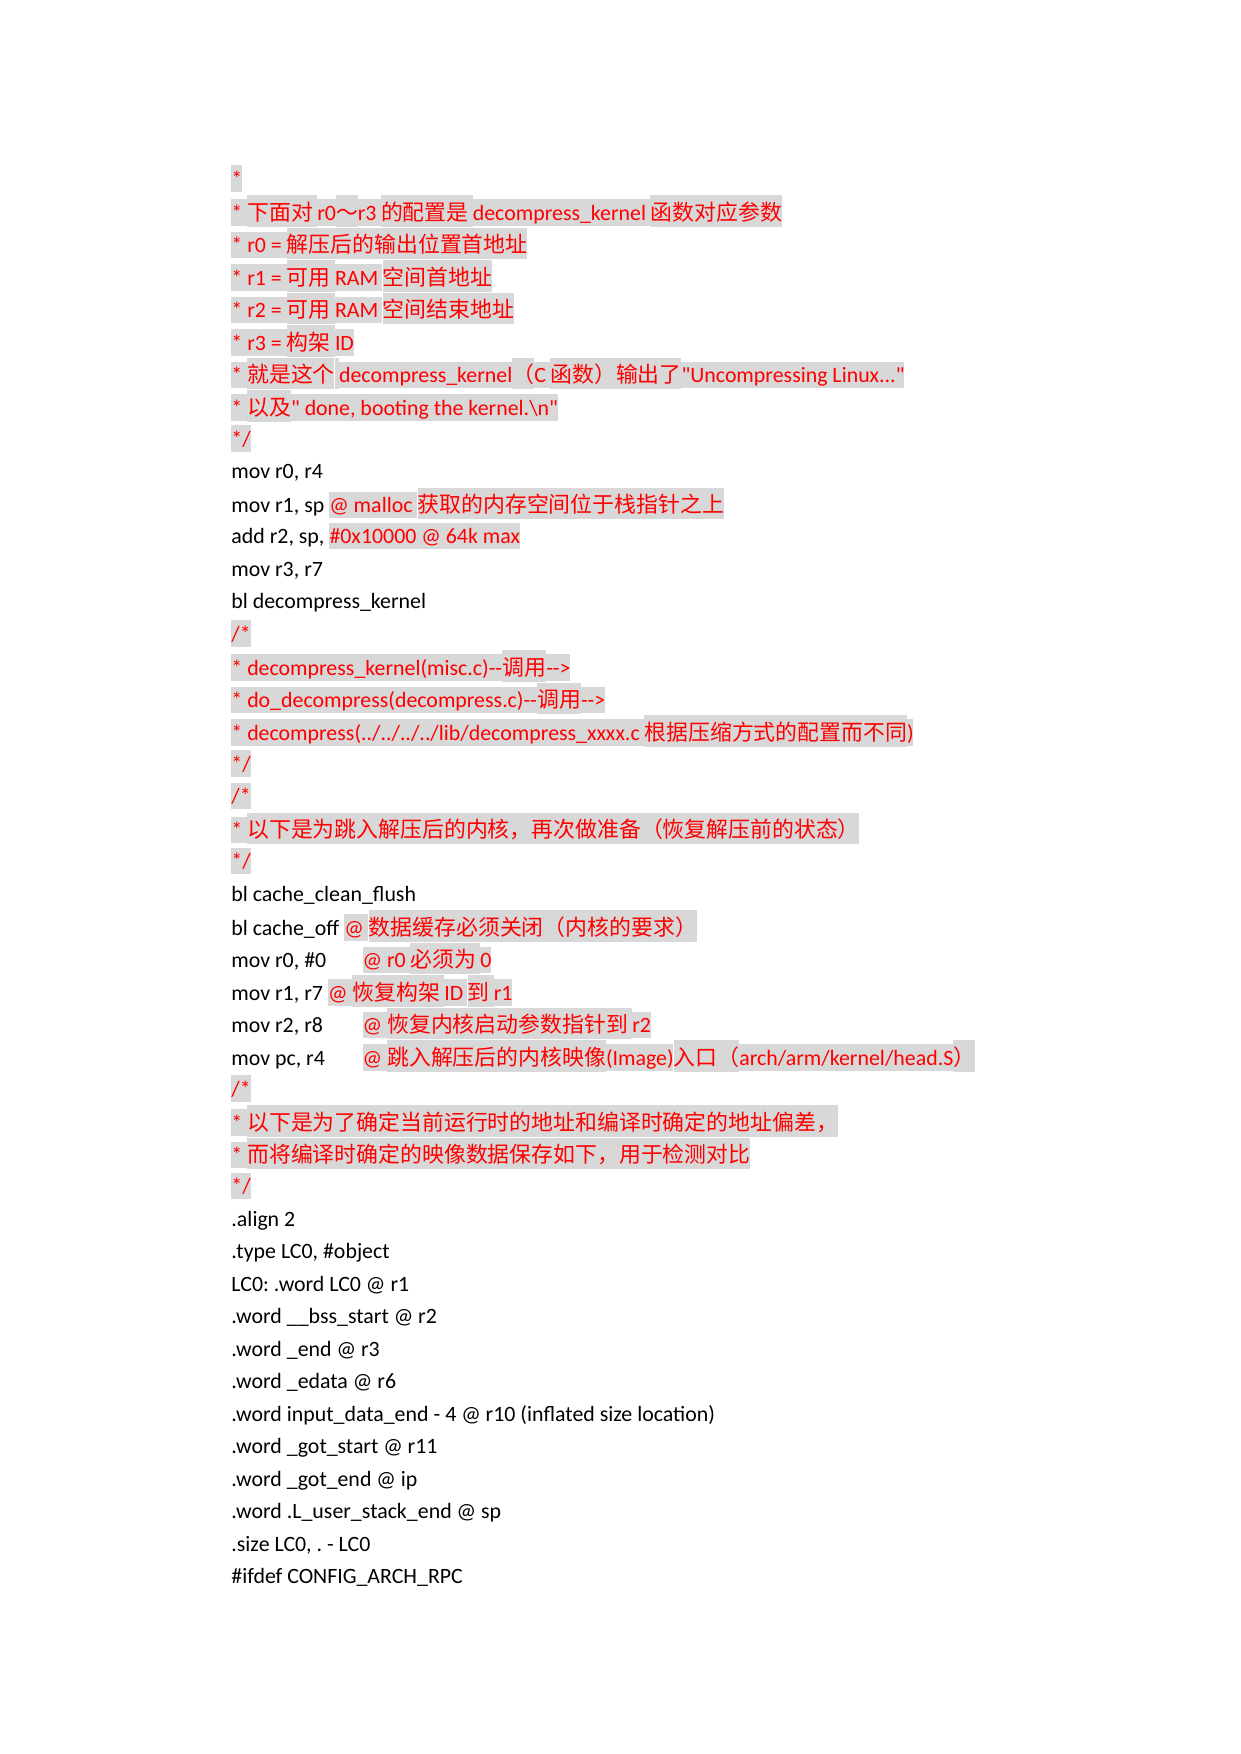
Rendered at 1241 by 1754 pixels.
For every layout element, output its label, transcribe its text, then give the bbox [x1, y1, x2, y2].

text * decompress(../../../../lib/decompress_xxxx.c根据压缩方式的配置而不同) [187, 714, 1053, 747]
text .word _edata @ r6 [187, 1364, 1053, 1397]
text * 以下是为跳入解压后的内核，再次做准备（恢复解压前的状态） [187, 812, 1053, 844]
text * 以及" done, booting the kernel.\n" [187, 389, 1053, 422]
text mov r3, r7 [187, 552, 1053, 584]
text mov r2, r8 @ 恢复内核启动参数指针到r2 [187, 1007, 1053, 1039]
text .word .L_user_stack_end @ sp [187, 1494, 1053, 1527]
text /* [187, 1072, 1053, 1104]
text */ [187, 844, 1053, 877]
text * r2 = 可用RAM空间结束地址 [187, 292, 1053, 324]
text mov r0, #0 @ r0必须为0 [187, 942, 1053, 974]
text .align 2 [187, 1202, 1053, 1234]
text bl cache_off @ 数据缓存必须关闭（内核的要求） [187, 909, 1053, 942]
text */ [187, 422, 1053, 454]
text .word __bss_start @ r2 [187, 1299, 1053, 1332]
text /* [187, 617, 1053, 649]
text add r2, sp, #0x10000 @ 64k max [187, 519, 1053, 552]
text .type LC0, #object [187, 1234, 1053, 1267]
text LC0: .word LC0 @ r1 [187, 1267, 1053, 1299]
text * 就是这个decompress_kernel（C函数）输出了"Uncompressing Linux..." [187, 357, 1053, 389]
text mov r1, r7 @ 恢复构架ID到r1 [187, 974, 1053, 1007]
text #ifdef CONFIG_ARCH_RPC [187, 1559, 1053, 1592]
text mov pc, r4 @ 跳入解压后的内核映像(Image)入口（arch/arm/kernel/head.S） [187, 1039, 1053, 1072]
text .size LC0, . - LC0 [187, 1527, 1053, 1559]
text * 而将编译时确定的映像数据保存如下，用于检测对比 [187, 1137, 1053, 1169]
text */ [187, 747, 1053, 779]
text .word input_data_end - 4 @ r10 (inflated size location) [187, 1397, 1053, 1429]
text * 以下是为了确定当前运行时的地址和编译时确定的地址偏差， [187, 1104, 1053, 1137]
text .word _got_end @ ip [187, 1462, 1053, 1494]
text * do_decompress(decompress.c)--调用--> [187, 682, 1053, 714]
text * r3 = 构架ID [187, 324, 1053, 357]
text .word _end @ r3 [187, 1332, 1053, 1364]
text */ [187, 1169, 1053, 1202]
text * [187, 162, 1053, 194]
text * r1 = 可用RAM空间首地址 [187, 259, 1053, 292]
text mov r1, sp @ malloc 获取的内存空间位于栈指针之上 [187, 487, 1053, 519]
text bl decompress_kernel [187, 584, 1053, 617]
text * r0 = 解压后的输出位置首地址 [187, 227, 1053, 259]
text * decompress_kernel(misc.c)--调用--> [187, 649, 1053, 682]
text * 下面对r0～r3的配置是decompress_kernel函数对应参数 [187, 194, 1053, 227]
text mov r0, r4 [187, 454, 1053, 487]
text bl cache_clean_flush [187, 877, 1053, 909]
text .word _got_start @ r11 [187, 1429, 1053, 1462]
text /* [187, 779, 1053, 812]
